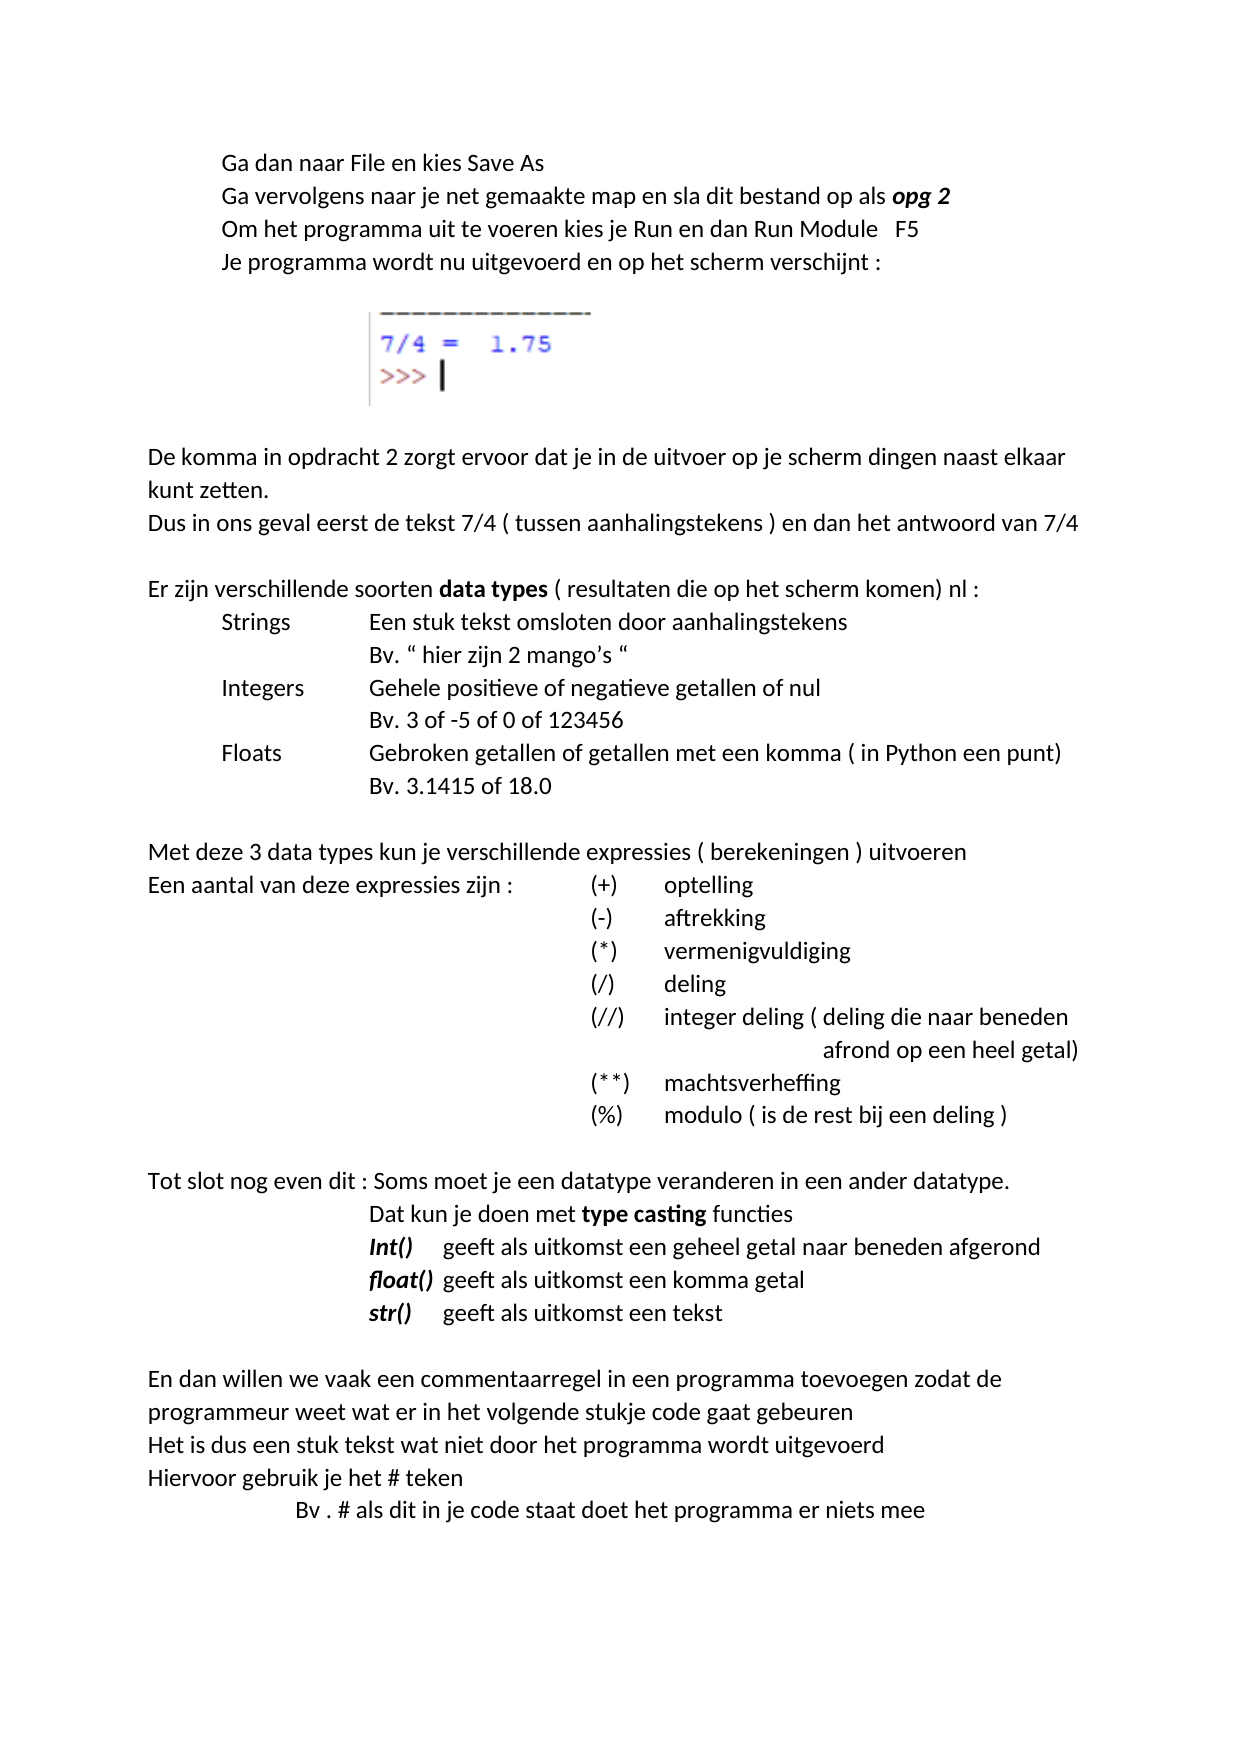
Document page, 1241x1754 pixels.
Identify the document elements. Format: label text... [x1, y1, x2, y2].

text Om het programma uit te voeren kies je Run en dan Run Module F5 [148, 213, 1093, 244]
text Bv. 3 of -5 of 0 of 123456 [148, 704, 1093, 735]
text str() geeft als uitkomst een tekst [148, 1297, 1093, 1328]
text Tot slot nog even dit : Soms moet je een datatype veranderen in een ander datatype. [148, 1165, 1093, 1196]
text Ga dan naar File en kies Save As [148, 148, 1093, 178]
text Bv. “ hier zijn 2 mango’s “ [148, 639, 1093, 669]
text Een aantal van deze expressies zijn : (+) optelling [148, 869, 1093, 900]
text Strings Een stuk tekst omsloten door aanhalingstekens [148, 606, 1093, 636]
text En dan willen we vaak een commentaarregel in een programma toevoegen zodat de programmeur weet wat er in het volgende stukje code gaat gebeuren [148, 1363, 1093, 1426]
text Je programma wordt nu uitgevoerd en op het scherm verschijnt : [148, 246, 1093, 277]
text Met deze 3 data types kun je verschillende expressies ( berekeningen ) uitvoeren [148, 836, 1093, 867]
text Het is dus een stuk tekst wat niet door het programma wordt uitgevoerd [148, 1429, 1093, 1459]
text Integers Gehele positieve of negatieve getallen of nul [148, 672, 1093, 702]
text (%) modulo ( is de rest bij een deling ) [590, 1099, 1093, 1130]
text (**) machtsverheffing [590, 1067, 1093, 1097]
text (-) aftrekking [590, 902, 1093, 933]
text Int() geeft als uitkomst een geheel getal naar beneden afgerond [148, 1231, 1093, 1262]
text float() geeft als uitkomst een komma getal [148, 1264, 1093, 1295]
picture [368, 312, 591, 406]
text Ga vervolgens naar je net gemaakte map en sla dit bestand op als opg 2 [148, 181, 1093, 211]
text Hiervoor gebruik je het # teken [148, 1462, 1093, 1492]
text Er zijn verschillende soorten data types ( resultaten die op het scherm komen) nl : [148, 573, 1093, 603]
text Bv . # als dit in je code staat doet het programma er niets mee [148, 1494, 1093, 1525]
text Dus in ons geval eerst de tekst 7/4 ( tussen aanhalingstekens ) en dan het antwoord van 7/4 [148, 507, 1093, 538]
text Dat kun je doen met type casting functies [148, 1198, 1093, 1229]
text (*) vermenigvuldiging [590, 935, 1093, 966]
text Floats Gebroken getallen of getallen met een komma ( in Python een punt) [148, 737, 1093, 768]
text Bv. 3.1415 of 18.0 [148, 770, 1093, 801]
text afrond op een heel getal) [590, 1034, 1093, 1064]
text (/) deling [590, 968, 1093, 998]
text De komma in opdracht 2 zorgt ervoor dat je in de uitvoer op je scherm dingen naast elkaar kunt zetten. [148, 441, 1093, 505]
text (//) integer deling ( deling die naar beneden [590, 1001, 1093, 1031]
